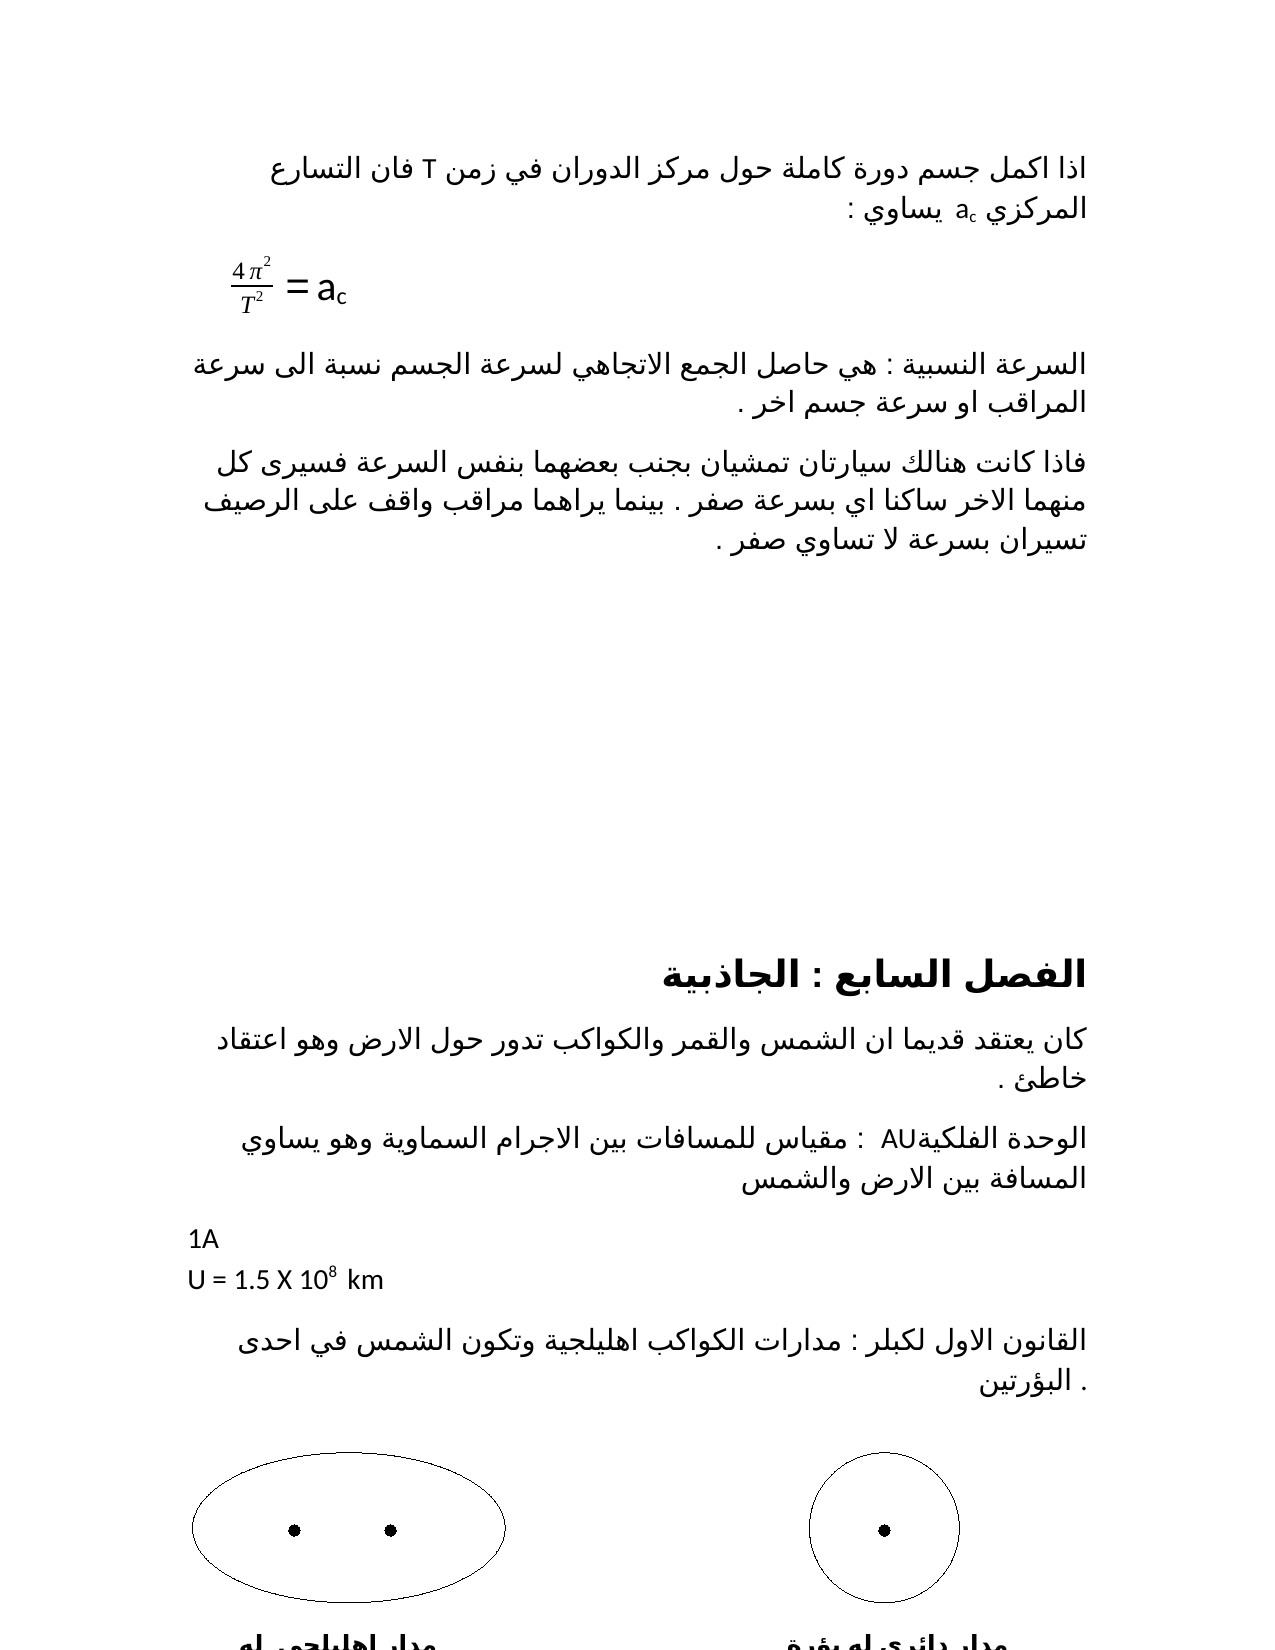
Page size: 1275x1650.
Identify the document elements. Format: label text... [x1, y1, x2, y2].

text فاذا كانت هنالك سيارتان تمشيان بجنب بعضهما بنفس السرعة فسيرى كل منهما الاخر ساكنا اي بسرعة صفر . بينما يراهما مراقب واقف على الرصيف تسيران بسرعة لا تساوي صفر . [187, 445, 1087, 555]
text 1A U = 1.5 X 108 km [187, 1220, 1087, 1297]
text اذا اكمل جسم دورة كاملة حول مركز الدوران في زمن T فان التسارع المركزي ac يساوي : [187, 150, 1087, 226]
text كان يعتقد قديما ان الشمس والقمر والكواكب تدور حول الارض وهو اعتقاد خاطئ . [187, 1022, 1087, 1094]
text الفصل السابع : الجاذبية [187, 952, 1087, 995]
text الوحدة الفلكيةAU : مقياس للمسافات بين الاجرام السماوية وهو يساوي المسافة بين الارض والشمس [187, 1120, 1087, 1194]
text السرعة النسبية : هي حاصل الجمع الاتجاهي لسرعة الجسم نسبة الى سرعة المراقب او سرعة جسم اخر . [187, 347, 1087, 419]
text القانون الاول لكبلر : مدارات الكواكب اهليلجية وتكون الشمس في احدى البؤرتين . [187, 1323, 1087, 1397]
text ac = [187, 252, 1087, 318]
